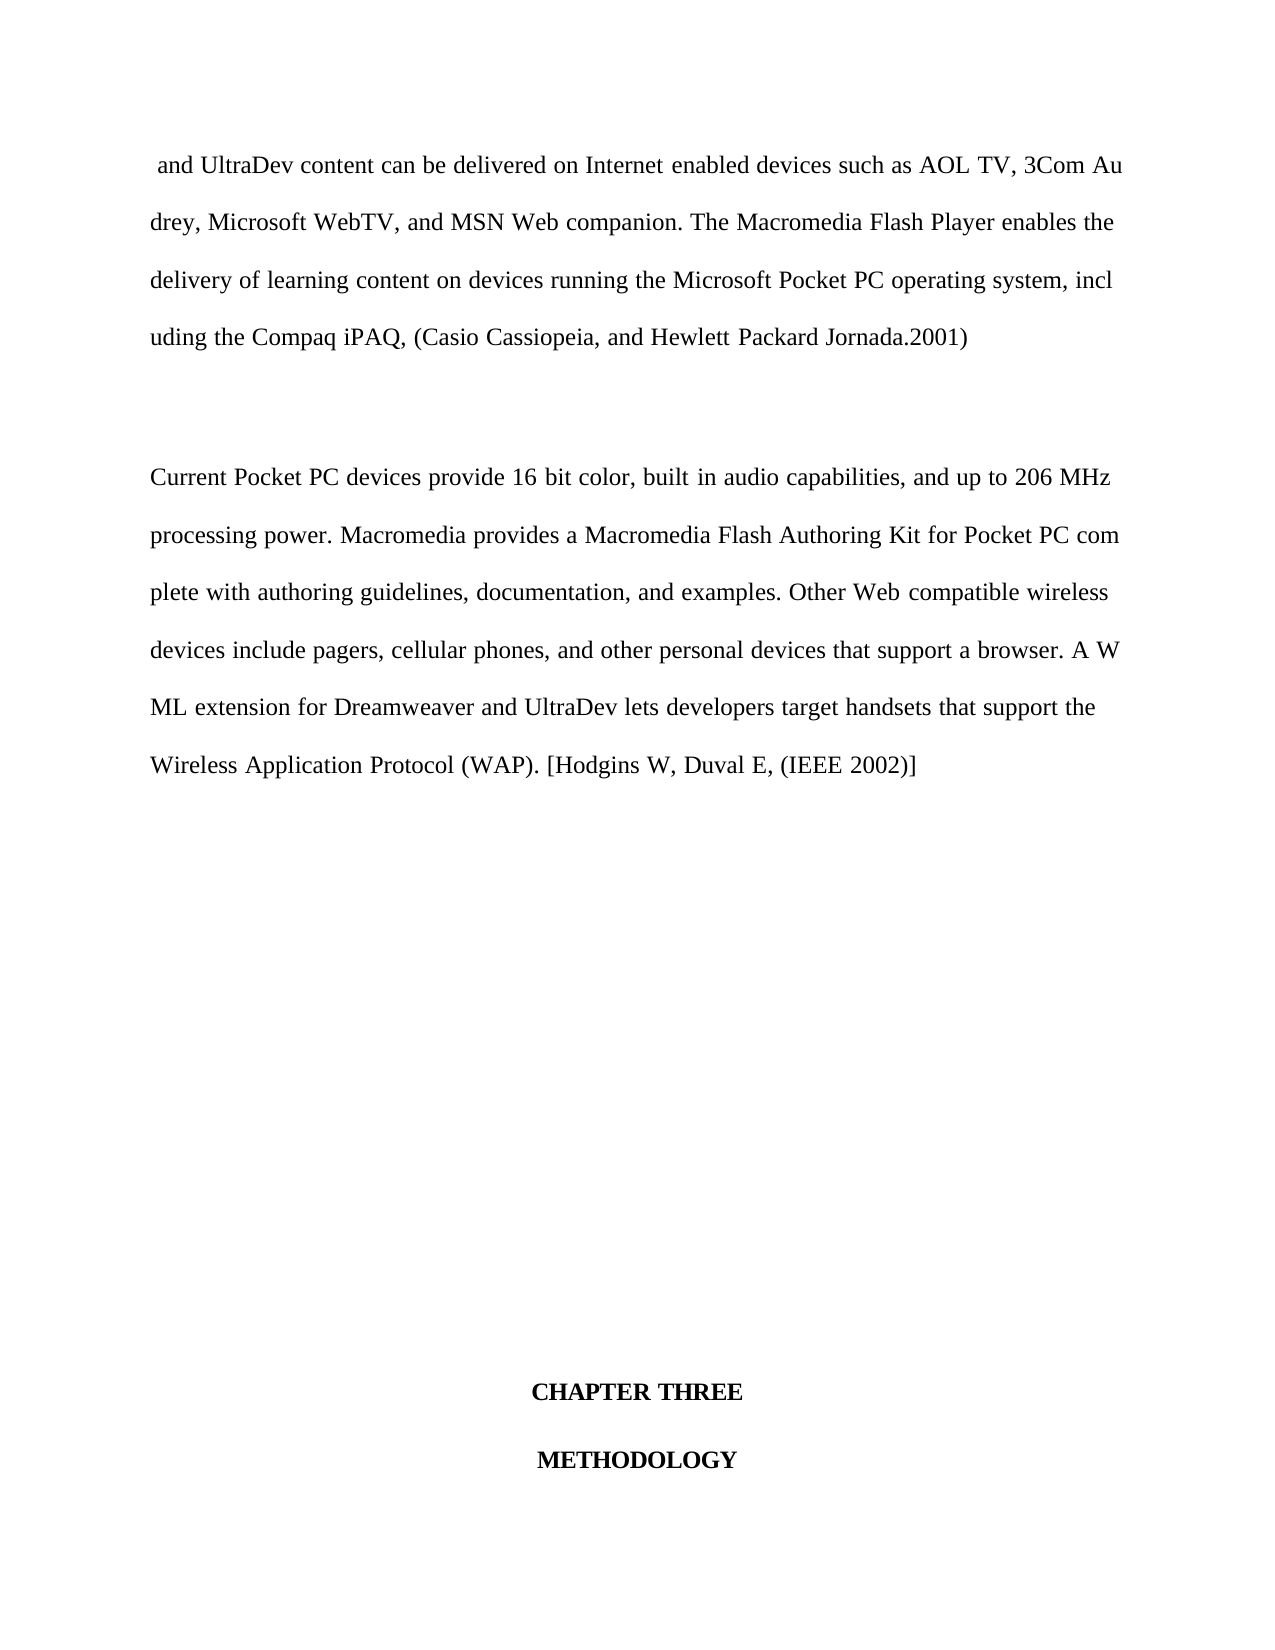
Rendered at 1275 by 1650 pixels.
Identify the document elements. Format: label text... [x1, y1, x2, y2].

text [150, 150, 1125, 351]
list CHAPTERiTHREE [150, 1377, 1125, 1406]
text iCurrentiPocketiPCidevicesiprovidei16’biticolor,ibuilt’iniaudioicapabilities,iandiupitoi206iMHziprocessingipower.iMacromediaiprovidesiaiMacromediaiFlashiAuthoringiKitiforiPocketiPCicompleteiwithiauthoringiguidelines,idocumentation,iandiexamples.iOtheriWeb’compatibleiwirelessidevicesiincludeipagers,icellulariphones,iandiotheripersonalidevicesithatisupportiaibrowser.iAiWMLiextensioniforiDreamweaveriandiUltraDeviletsidevelopersitargetihandsetsithatisupportitheiWirelessiApplicationiProtocoli(WAP).i[HodginsiW,iDuvaliE,i(IEEEi2002)] [150, 405, 1125, 779]
list METHODOLOGY [150, 1446, 1125, 1474]
